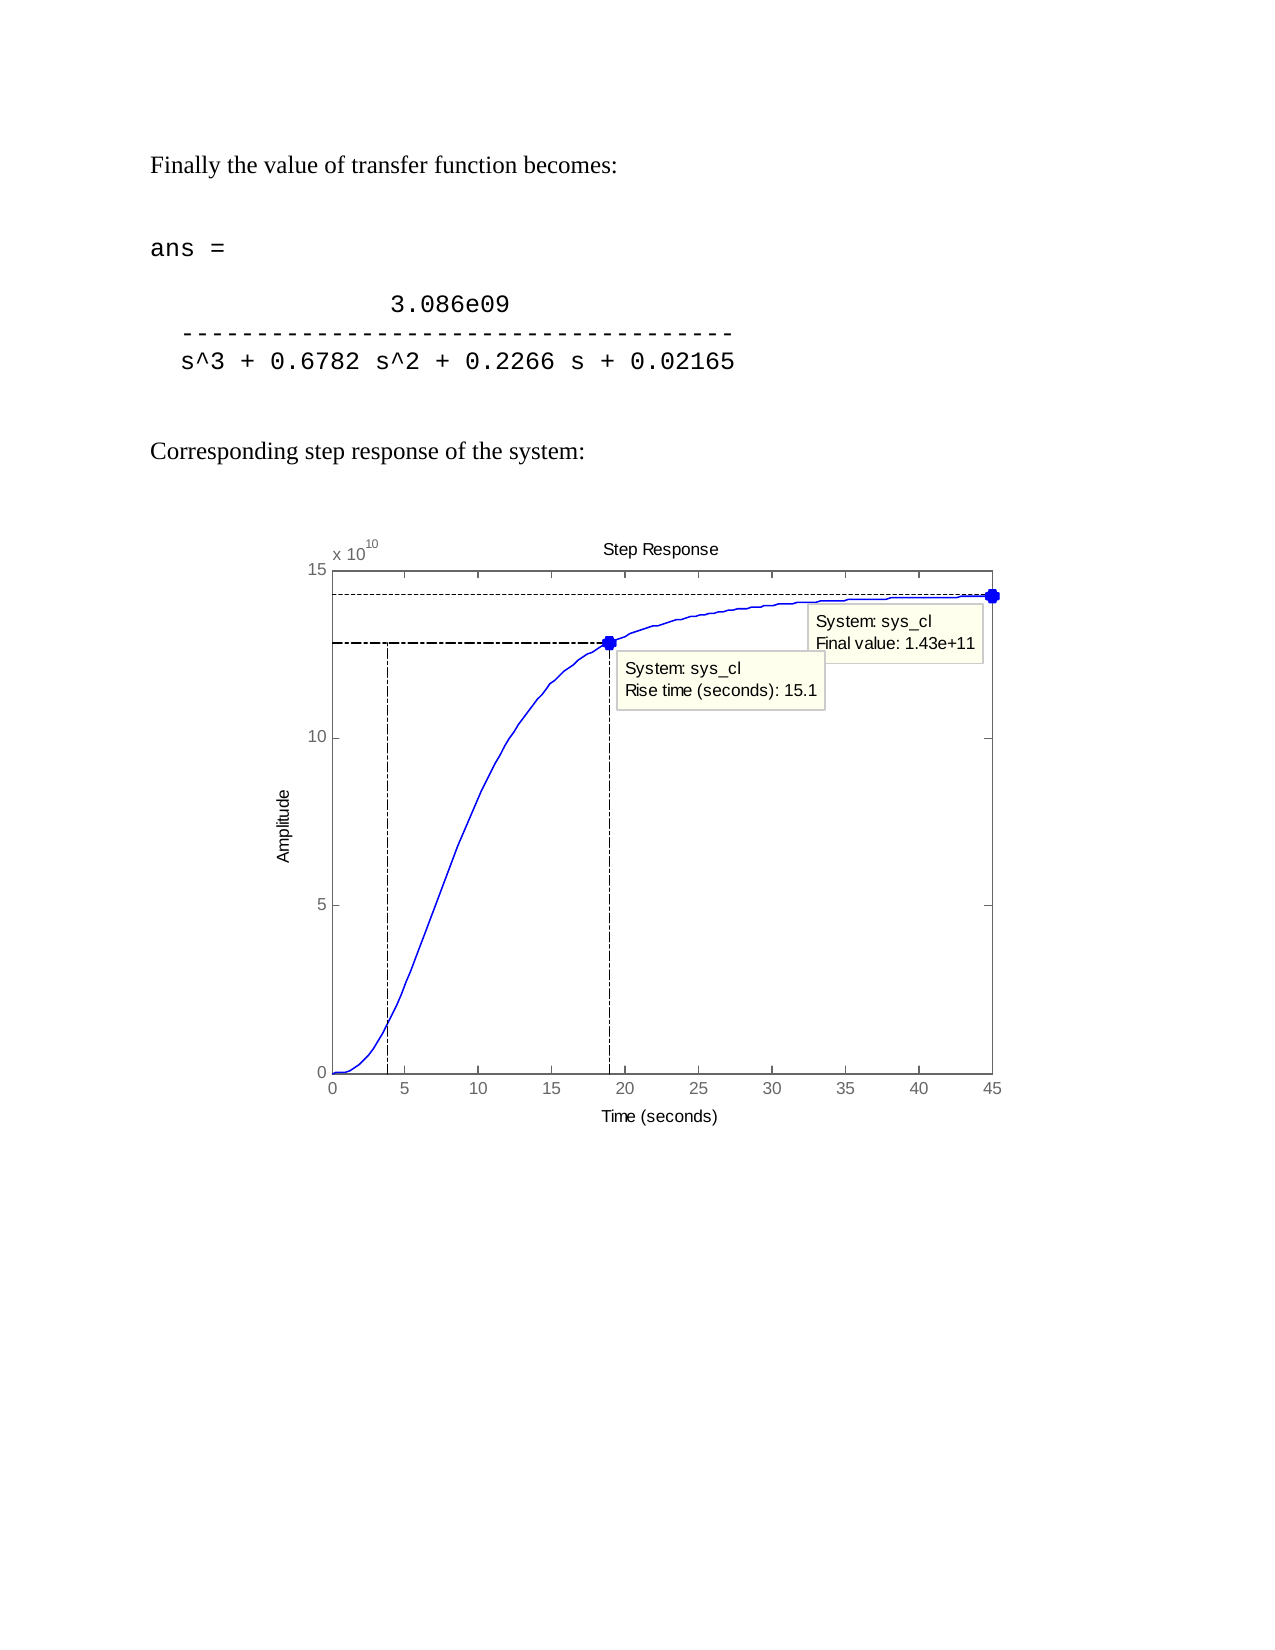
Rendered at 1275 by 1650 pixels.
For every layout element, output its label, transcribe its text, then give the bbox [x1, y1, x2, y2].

text s^3 + 0.6782 s^2 + 0.2266 s + 0.02165 [150, 348, 1125, 377]
text ans = [150, 235, 1125, 264]
text Finally the value of transfer function becomes: [150, 150, 1125, 179]
text Corresponding step response of the system: [150, 436, 1125, 465]
text ------------------------------------- [150, 320, 1125, 348]
text 3.086e09 [150, 292, 1125, 320]
